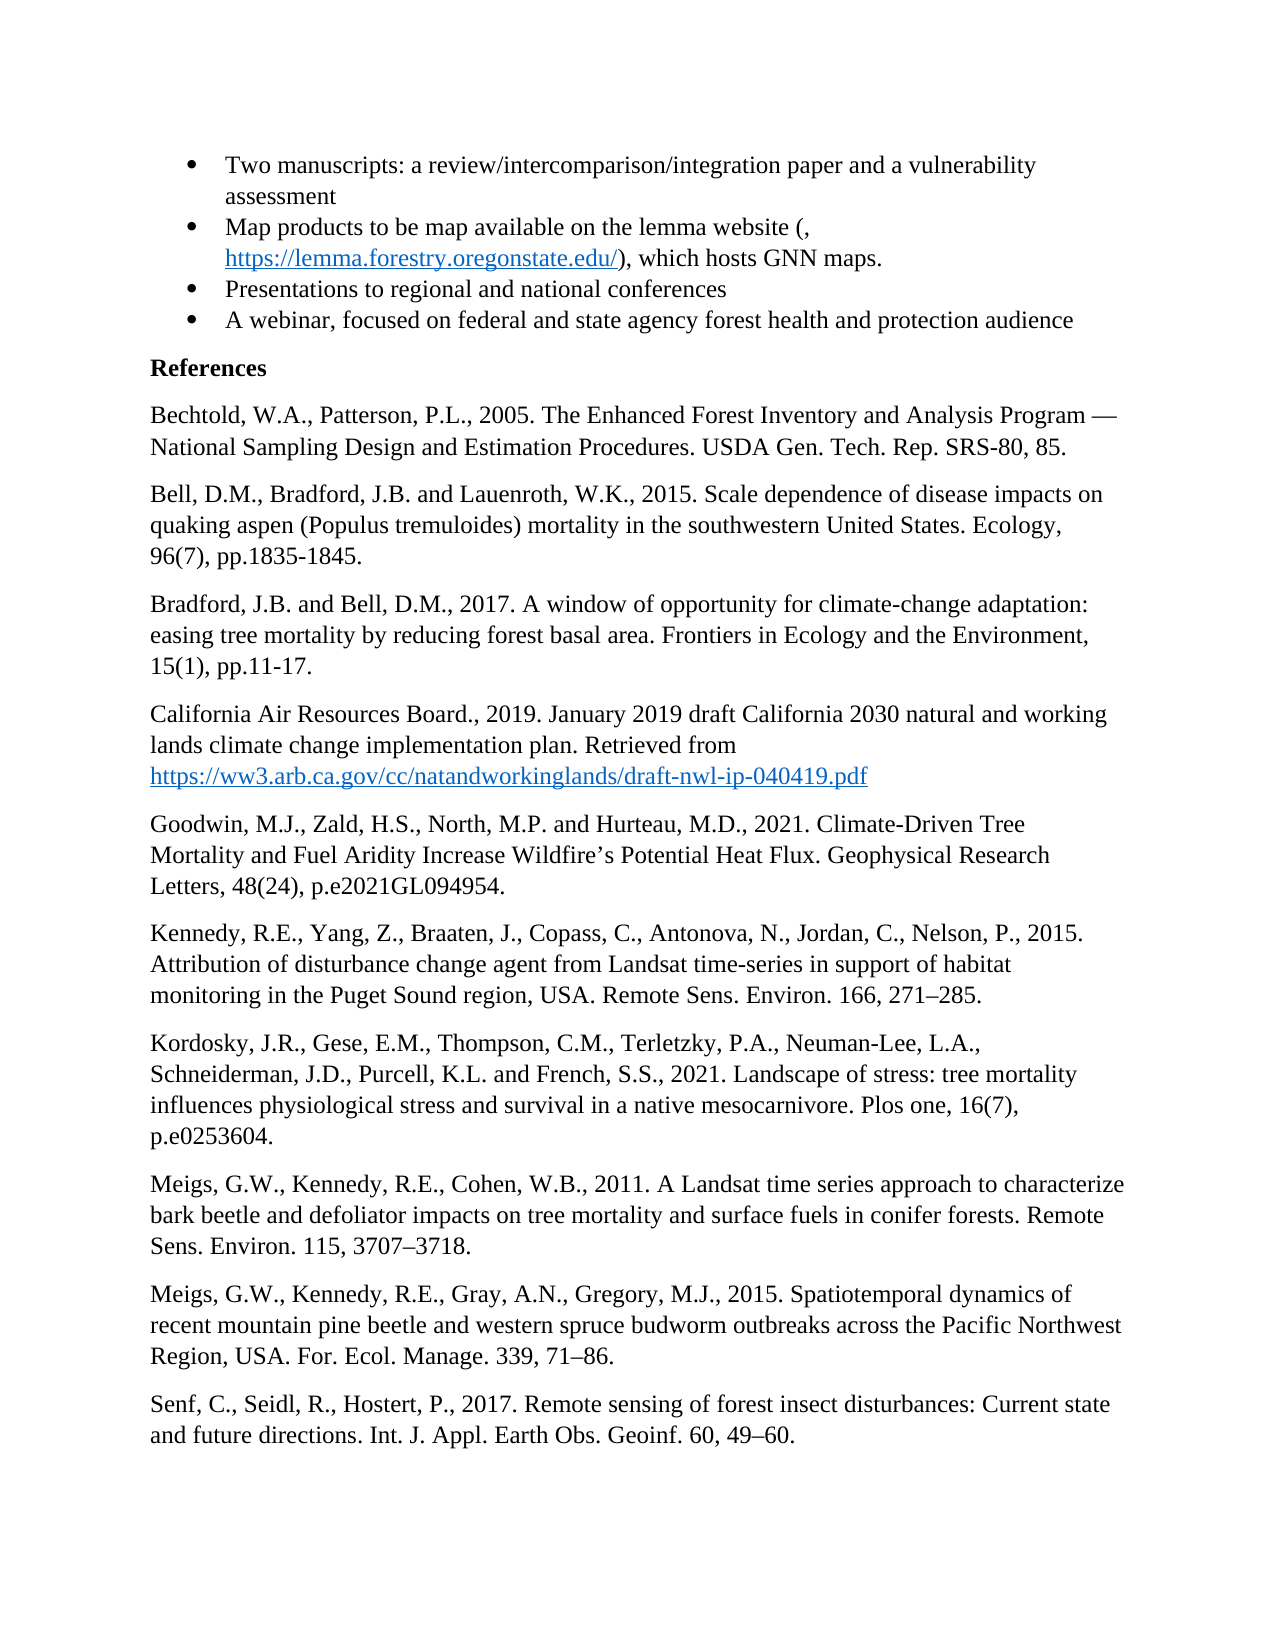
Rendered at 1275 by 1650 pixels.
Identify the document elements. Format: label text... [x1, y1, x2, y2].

text Meigs, G.W., Kennedy, R.E., Gray, A.N., Gregory, M.J., 2015. Spatiotemporal dynamics of recent mountain pine beetle and western spruce budworm outbreaks across the Pacific Northwest Region, USA. For. Ecol. Manage. 339, 71–86. [150, 1279, 1125, 1370]
text Kennedy, R.E., Yang, Z., Braaten, J., Copass, C., Antonova, N., Jordan, C., Nelson, P., 2015. Attribution of disturbance change agent from Landsat time-series in support of habitat monitoring in the Puget Sound region, USA. Remote Sens. Environ. 166, 271–285. [150, 918, 1125, 1009]
text Meigs, G.W., Kennedy, R.E., Cohen, W.B., 2011. A Landsat time series approach to characterize bark beetle and defoliator impacts on tree mortality and surface fuels in conifer forests. Remote Sens. Environ. 115, 3707–3718. [150, 1169, 1125, 1260]
text References [150, 353, 1125, 382]
list Two manuscripts: a review/intercomparison/integration paper and a vulnerability assessment [187, 150, 1125, 210]
text Kordosky, J.R., Gese, E.M., Thompson, C.M., Terletzky, P.A., Neuman-Lee, L.A., Schneiderman, J.D., Purcell, K.L. and French, S.S., 2021. Landscape of stress: tree mortality influences physiological stress and survival in a native mesocarnivore. Plos one, 16(7), p.e0253604. [150, 1028, 1125, 1150]
list Presentations to regional and national conferences [187, 274, 1125, 303]
text Bell, D.M., Bradford, J.B. and Lauenroth, W.K., 2015. Scale dependence of disease impacts on quaking aspen (Populus tremuloides) mortality in the southwestern United States. Ecology, 96(7), pp.1835-1845. [150, 479, 1125, 570]
text California Air Resources Board., 2019. January 2019 draft California 2030 natural and working lands climate change implementation plan. Retrieved from https://ww3.arb.ca.gov/cc/natandworkinglands/draft-nwl-ip-040419.pdf [150, 699, 1125, 790]
text Bradford, J.B. and Bell, D.M., 2017. A window of opportunity for climate‐change adaptation: easing tree mortality by reducing forest basal area. Frontiers in Ecology and the Environment, 15(1), pp.11-17. [150, 589, 1125, 680]
text Goodwin, M.J., Zald, H.S., North, M.P. and Hurteau, M.D., 2021. Climate‐Driven Tree Mortality and Fuel Aridity Increase Wildfire’s Potential Heat Flux. Geophysical Research Letters, 48(24), p.e2021GL094954. [150, 809, 1125, 899]
list A webinar, focused on federal and state agency forest health and protection audience [187, 305, 1125, 334]
text Bechtold, W.A., Patterson, P.L., 2005. The Enhanced Forest Inventory and Analysis Program — National Sampling Design and Estimation Procedures. USDA Gen. Tech. Rep. SRS-80, 85. [150, 401, 1125, 460]
text Senf, C., Seidl, R., Hostert, P., 2017. Remote sensing of forest insect disturbances: Current state and future directions. Int. J. Appl. Earth Obs. Geoinf. 60, 49–60. [150, 1389, 1125, 1448]
list Map products to be map available on the lemma website (, https://lemma.forestry.oregonstate.edu/), which hosts GNN maps. [187, 212, 1125, 272]
